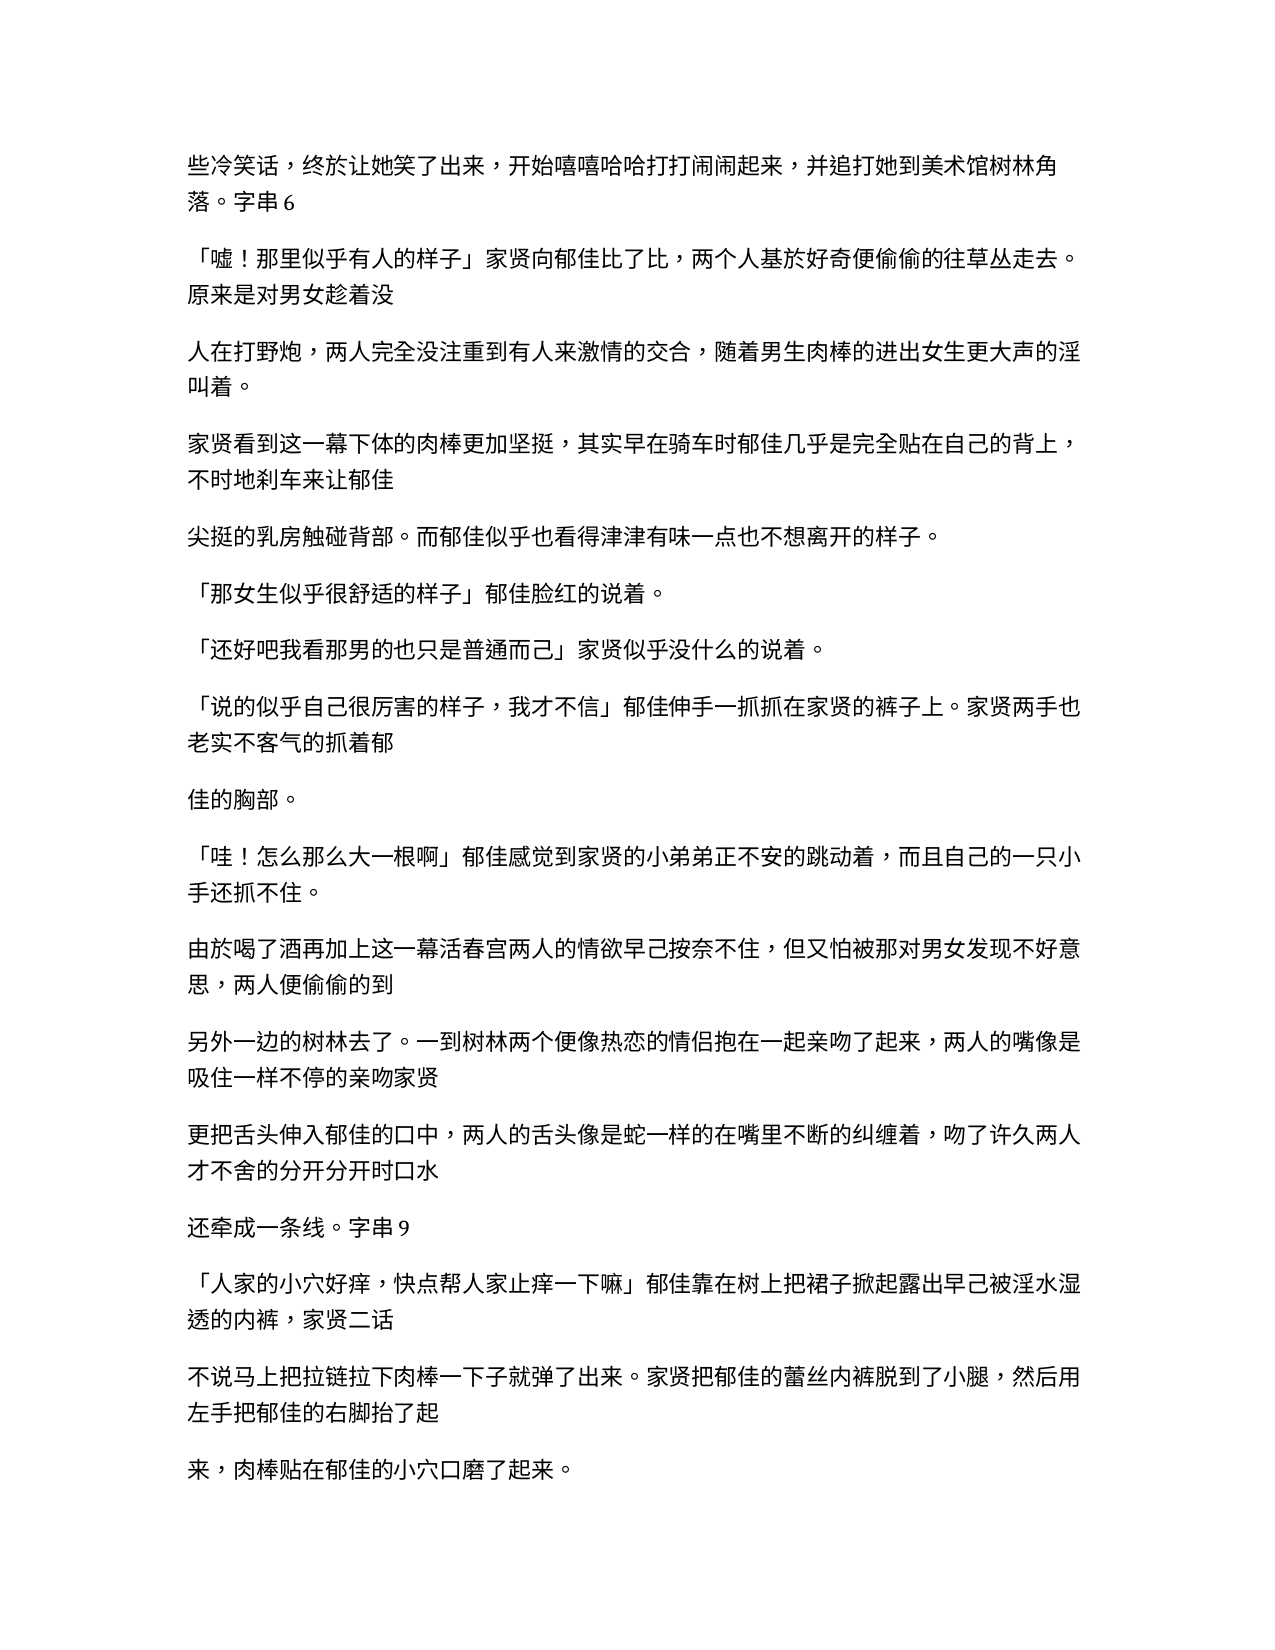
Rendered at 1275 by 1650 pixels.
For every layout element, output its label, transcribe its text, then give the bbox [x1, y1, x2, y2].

text 由於喝了酒再加上这一幕活春宫两人的情欲早己按奈不住，但又怕被那对男女发现不好意思，两人便偷偷的到 [187, 933, 1087, 1001]
text 不说马上把拉链拉下肉棒一下子就弹了出来。家贤把郁佳的蕾丝内裤脱到了小腿，然后用左手把郁佳的右脚抬了起 [187, 1361, 1087, 1428]
text 佳的胸部。 [187, 784, 1087, 815]
text 另外一边的树林去了。一到树林两个便像热恋的情侣抱在一起亲吻了起来，两人的嘴像是吸住一样不停的亲吻家贤 [187, 1026, 1087, 1093]
text 「那女生似乎很舒适的样子」郁佳脸红的说着。 [187, 578, 1087, 609]
text 来，肉棒贴在郁佳的小穴口磨了起来。 [187, 1454, 1087, 1485]
text 家贤看到这一幕下体的肉棒更加坚挺，其实早在骑车时郁佳几乎是完全贴在自己的背上，不时地刹车来让郁佳 [187, 428, 1087, 495]
text 尖挺的乳房触碰背部。而郁佳似乎也看得津津有味一点也不想离开的样子。 [187, 521, 1087, 552]
text 更把舌头伸入郁佳的口中，两人的舌头像是蛇一样的在嘴里不断的纠缠着，吻了许久两人才不舍的分开分开时口水 [187, 1119, 1087, 1186]
text 些冷笑话，终於让她笑了出来，开始嘻嘻哈哈打打闹闹起来，并追打她到美术馆树林角落。字串6 [187, 150, 1087, 217]
text 人在打野炮，两人完全没注重到有人来激情的交合，随着男生肉棒的进出女生更大声的淫叫着。 [187, 335, 1087, 403]
text 「嘘！那里似乎有人的样子」家贤向郁佳比了比，两个人基於好奇便偷偷的往草丛走去。原来是对男女趁着没 [187, 243, 1087, 310]
text 「哇！怎么那么大一根啊」郁佳感觉到家贤的小弟弟正不安的跳动着，而且自己的一只小手还抓不住。 [187, 841, 1087, 908]
text 「人家的小穴好痒，快点帮人家止痒一下嘛」郁佳靠在树上把裙子掀起露出早己被淫水湿透的内裤，家贤二话 [187, 1268, 1087, 1335]
text 「还好吧我看那男的也只是普通而己」家贤似乎没什么的说着。 [187, 634, 1087, 666]
text 「说的似乎自己很厉害的样子，我才不信」郁佳伸手一抓抓在家贤的裤子上。家贤两手也老实不客气的抓着郁 [187, 691, 1087, 758]
text 还牵成一条线。字串9 [187, 1211, 1087, 1243]
